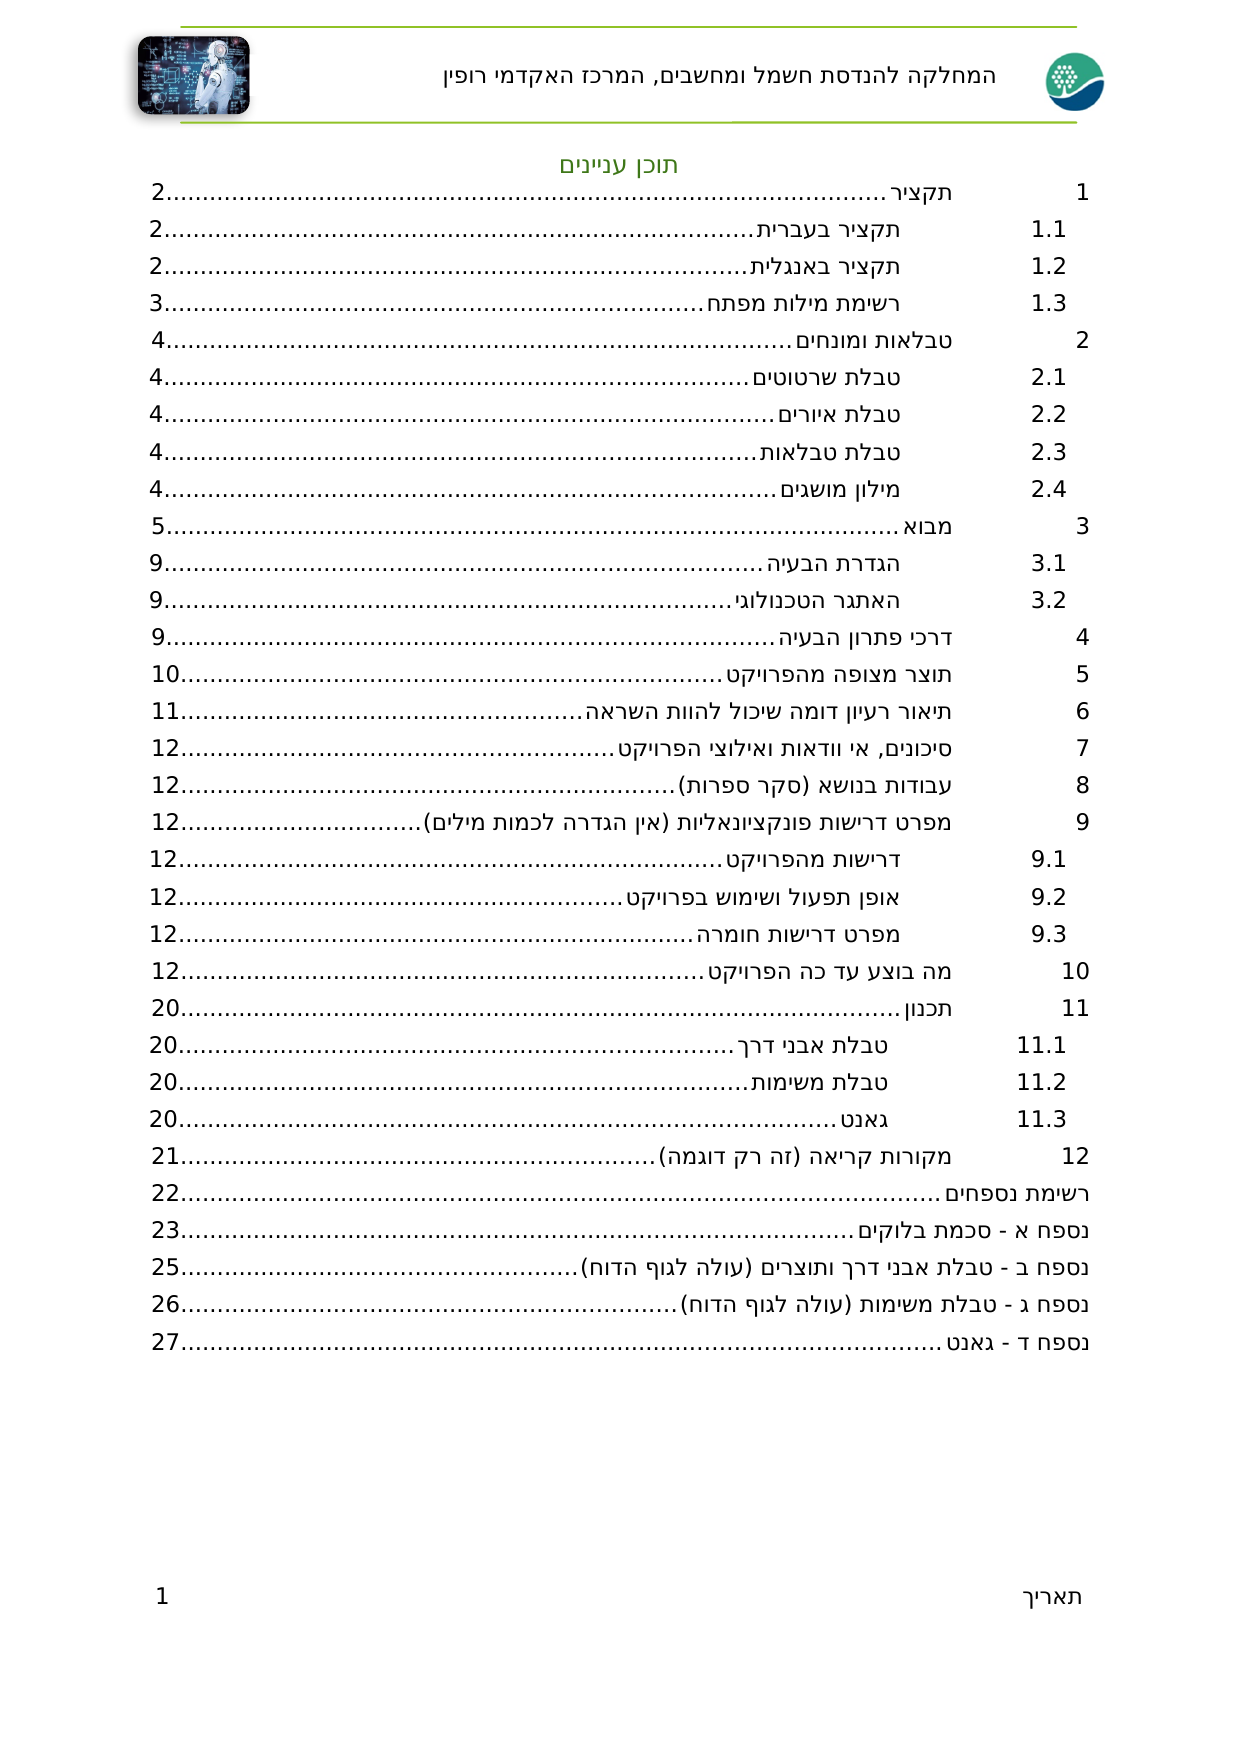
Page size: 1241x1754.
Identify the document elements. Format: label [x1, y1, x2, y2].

picture [1043, 52, 1106, 111]
picture [138, 36, 250, 115]
